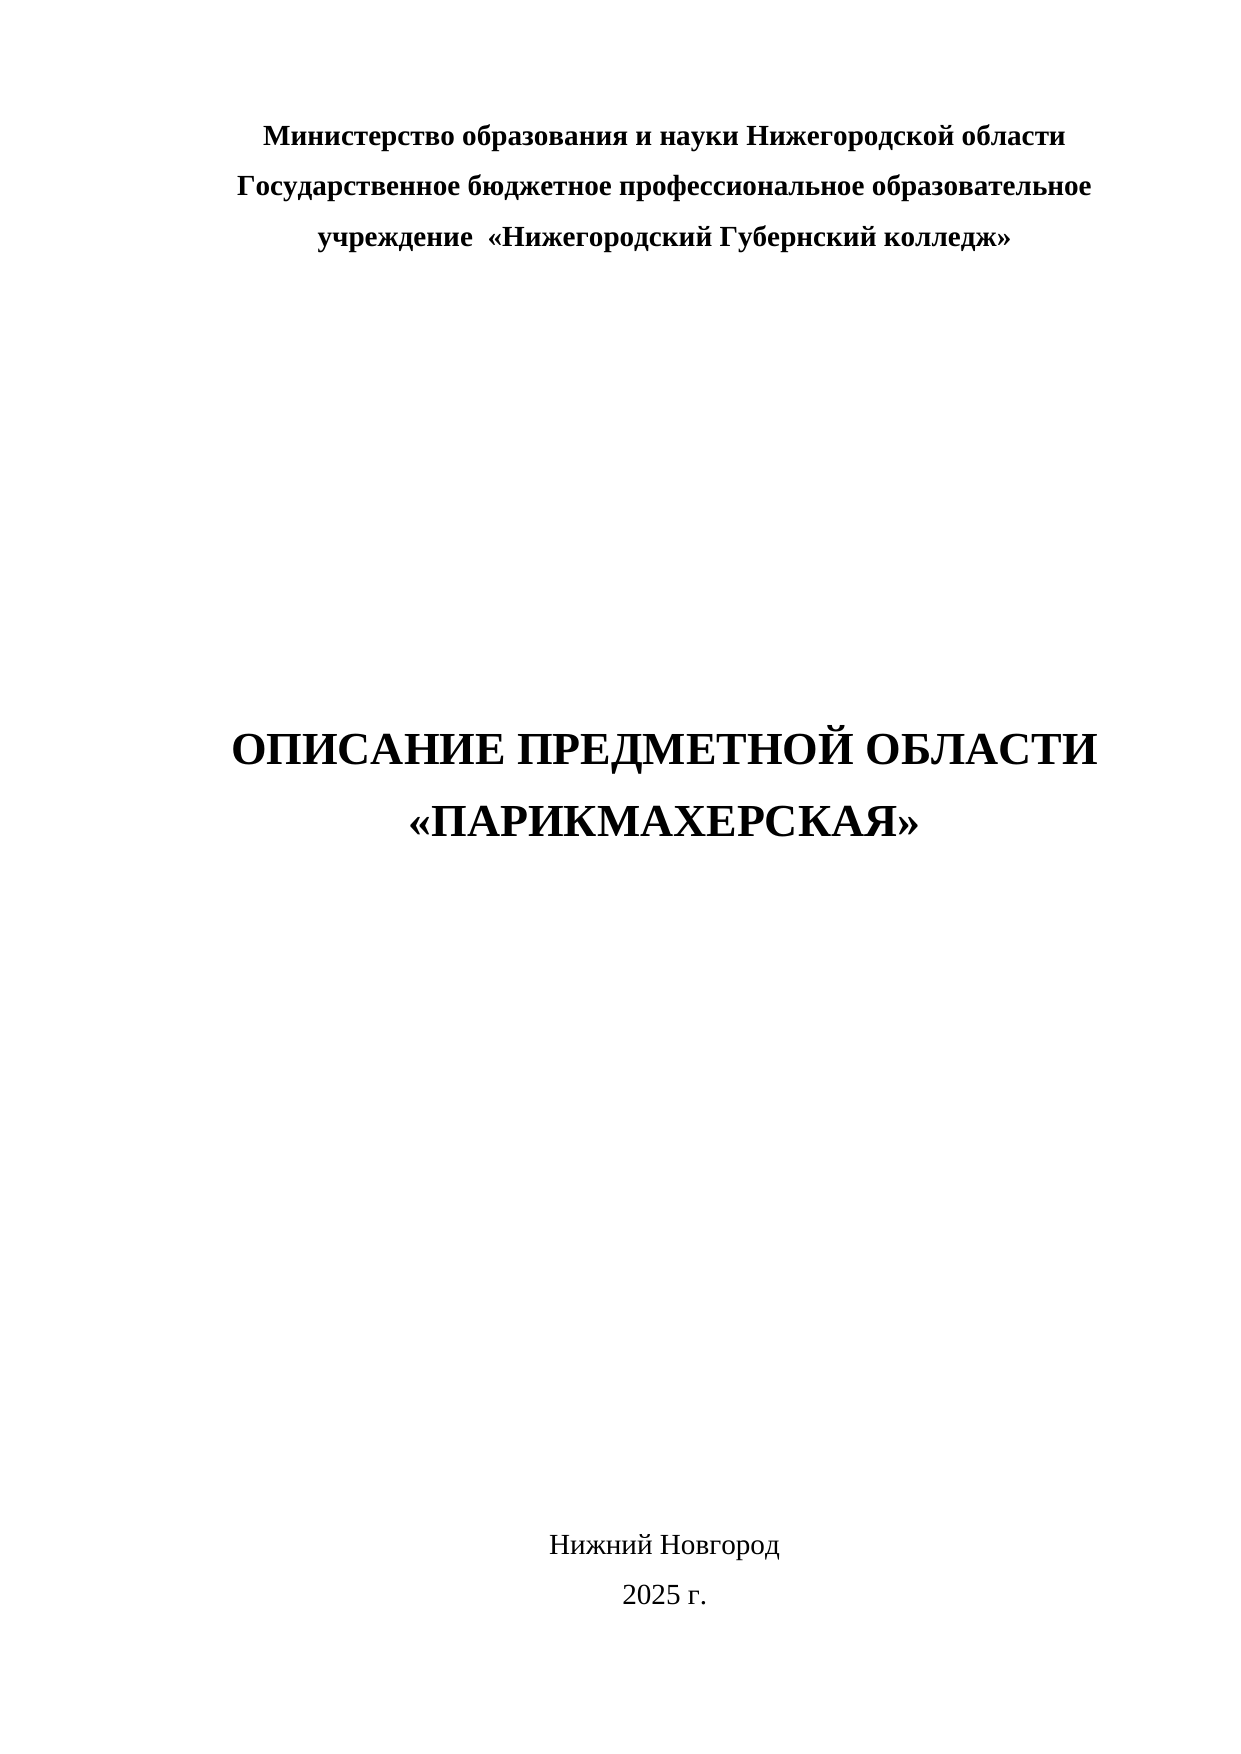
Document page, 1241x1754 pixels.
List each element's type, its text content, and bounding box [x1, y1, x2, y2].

text «ПАРИКМАХЕРСКАЯ» [177, 794, 1152, 847]
text ОПИСАНИЕ ПРЕДМЕТНОЙ ОБЛАСТИ [177, 722, 1152, 774]
text Министерство образования и науки Нижегородской области [177, 118, 1152, 152]
text Государственное бюджетное профессиональное образовательное учреждение «Нижегородский Губернский колледж» [177, 168, 1152, 252]
text 2025 г. [177, 1577, 1152, 1611]
text Нижний Новгород [177, 1527, 1152, 1561]
